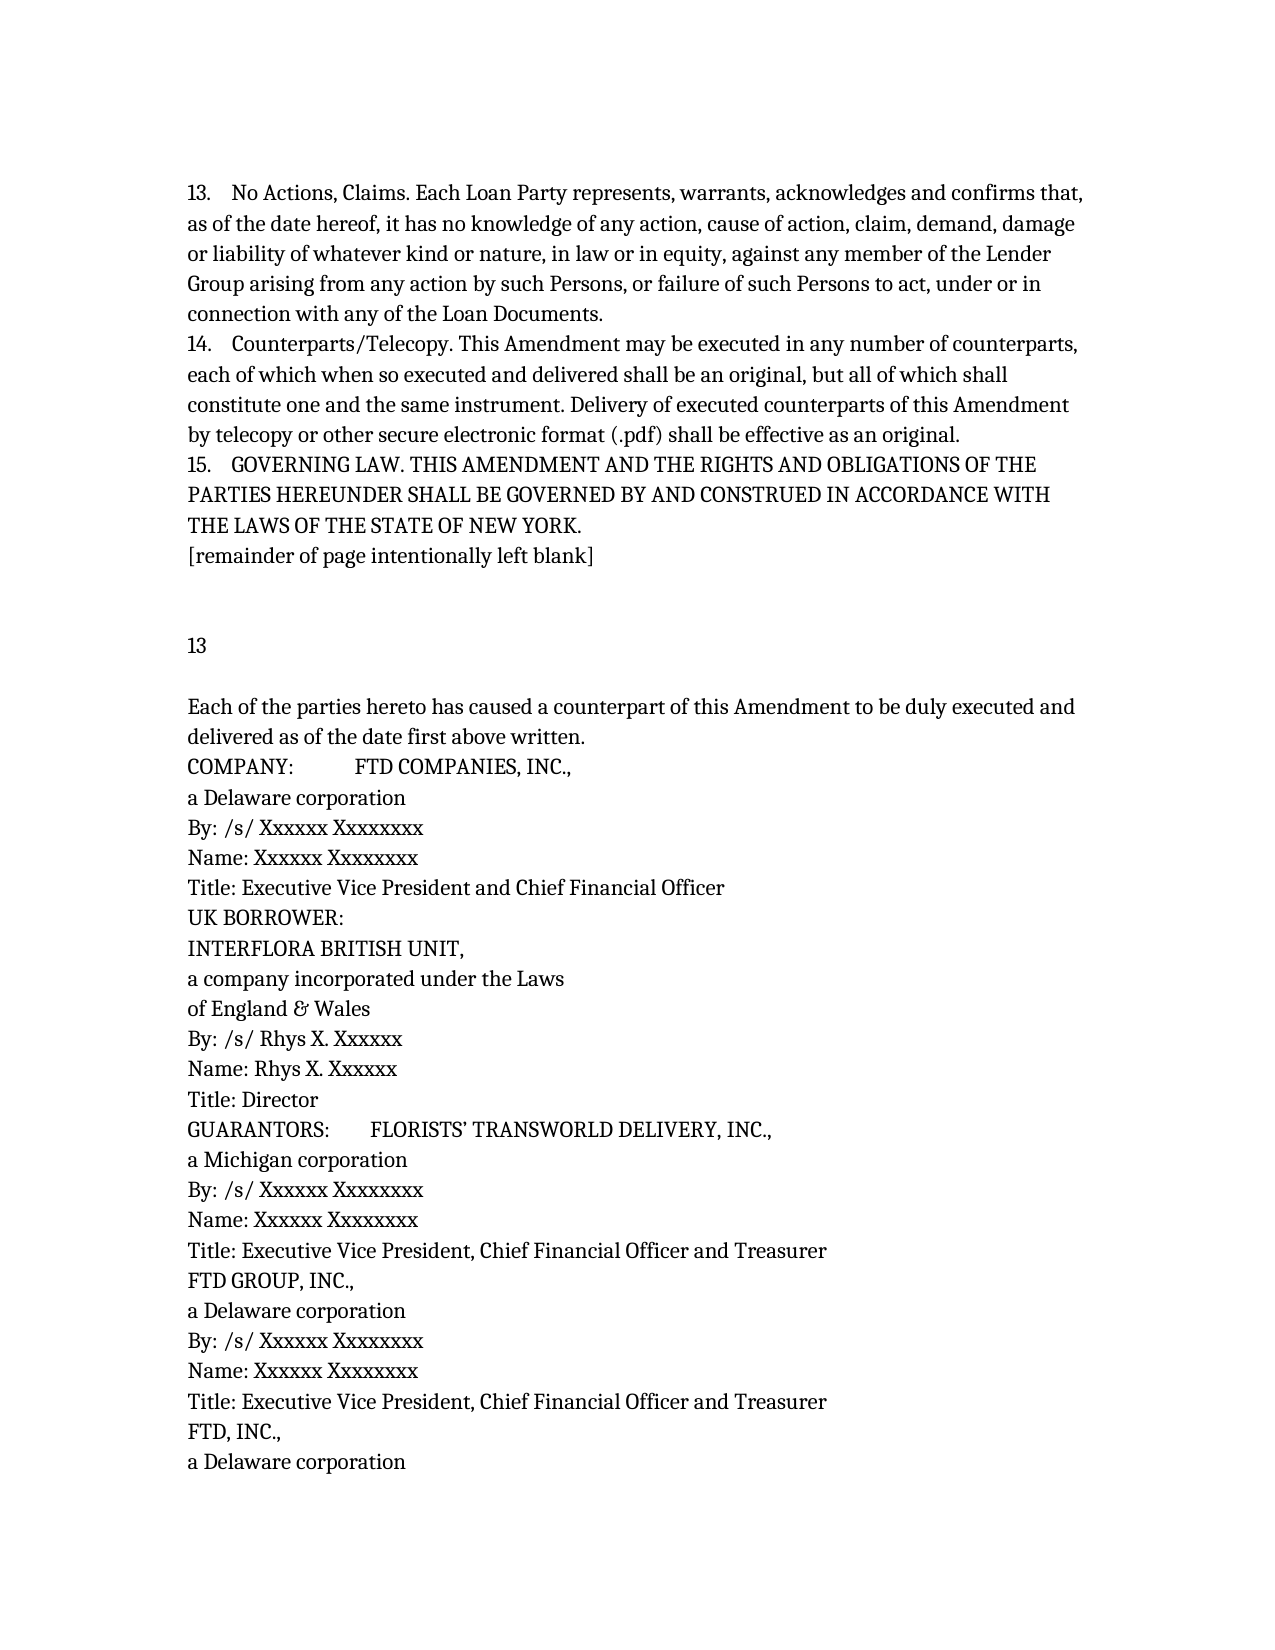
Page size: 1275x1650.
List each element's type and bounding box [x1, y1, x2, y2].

text [187, 150, 1087, 1475]
